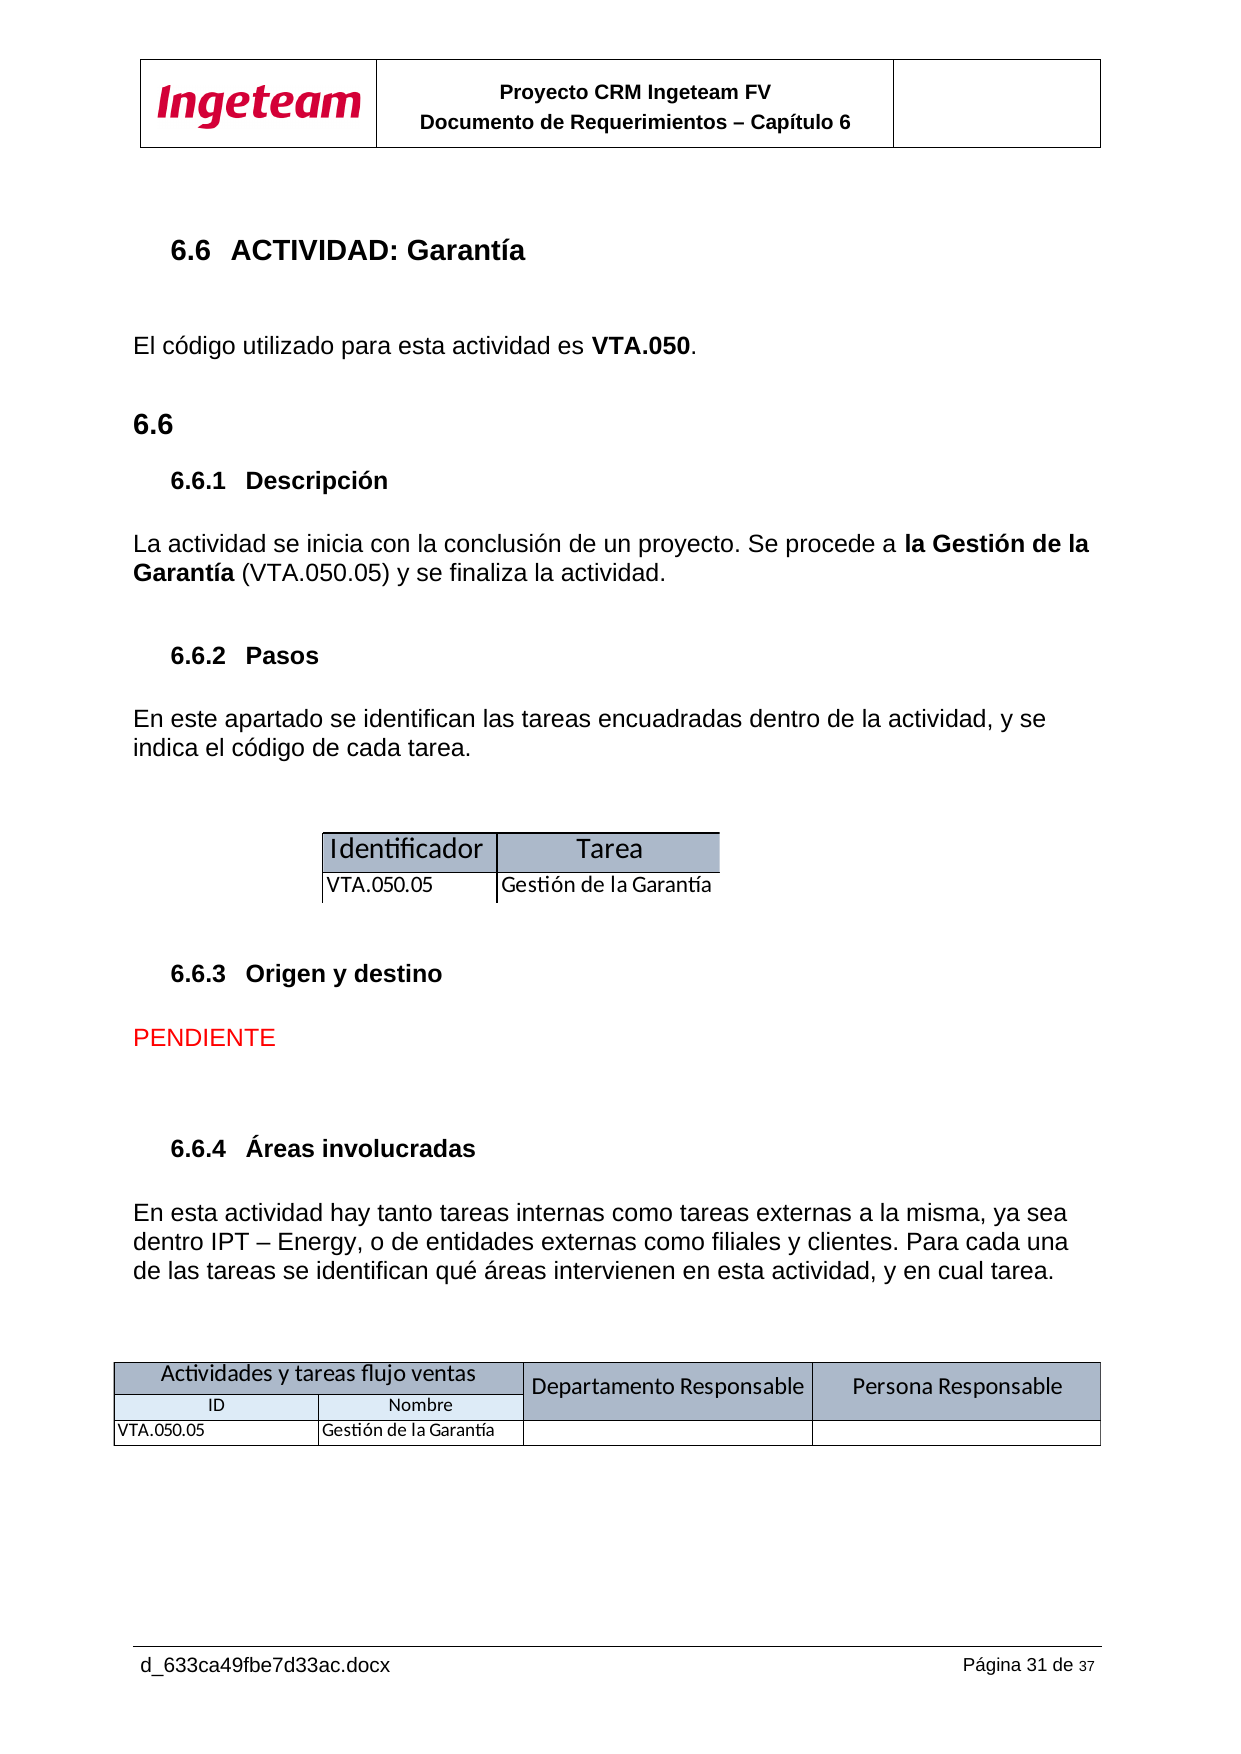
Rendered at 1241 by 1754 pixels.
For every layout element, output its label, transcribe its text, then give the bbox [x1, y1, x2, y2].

subtitle ACTIVIDAD: Garantía [170, 233, 1092, 267]
text PENDIENTE [133, 1023, 1092, 1052]
text En esta actividad hay tanto tareas internas como tareas externas a la misma, ya sea dentro IPT – Energy, o de entidades externas como filiales y clientes. Para cada una de las tareas se identifican qué áreas intervienen en esta actividad, y en cual tarea. [133, 1198, 1092, 1284]
subtitle Áreas involucradas [170, 1134, 1092, 1163]
text La actividad se inicia con la conclusión de un proyecto. Se procede a la Gestión de la Garantía (VTA.050.05) y se finaliza la actividad. [133, 529, 1092, 587]
picture [157, 85, 361, 129]
text En este apartado se identifican las tareas encuadradas dentro de la actividad, y se indica el código de cada tarea. [133, 704, 1092, 762]
subtitle Descripción [170, 466, 1092, 494]
text El código utilizado para esta actividad es VTA.050. [133, 331, 1092, 359]
subtitle Origen y destino [170, 959, 1092, 988]
subtitle Pasos [170, 641, 1092, 669]
